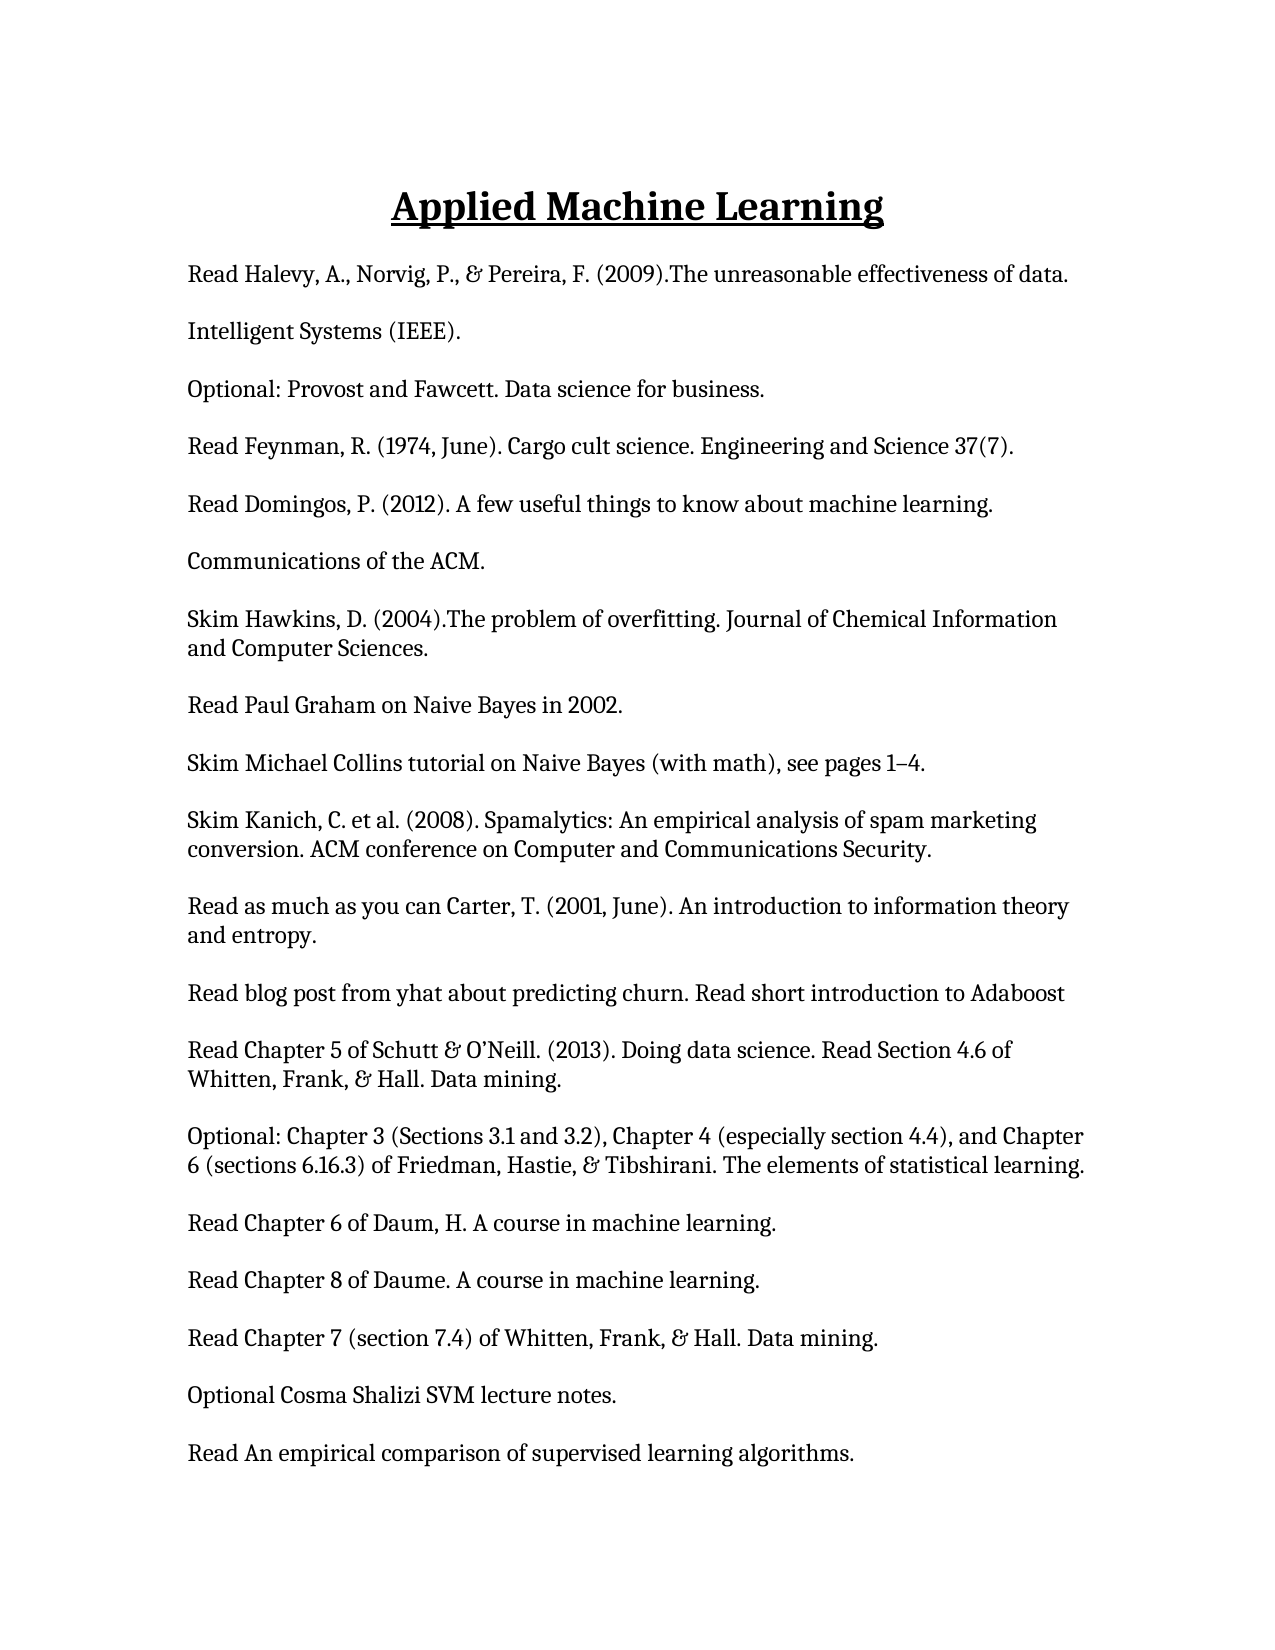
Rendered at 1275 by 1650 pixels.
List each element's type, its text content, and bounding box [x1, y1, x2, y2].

text Read Halevy, A., Norvig, P., & Pereira, F. (2009).The unreasonable effectiveness of data. [187, 260, 1087, 288]
text Skim Michael Collins tutorial on Naive Bayes (with math), see pages 1–4. [187, 748, 1087, 777]
text Read Chapter 6 of Daum, H. A course in machine learning. [187, 1208, 1087, 1237]
text Read Feynman, R. (1974, June). Cargo cult science. Engineering and Science 37(7). [187, 432, 1087, 461]
text Applied Machine Learning [187, 183, 1087, 231]
text Read Domingos, P. (2012). A few useful things to know about machine learning. [187, 490, 1087, 518]
text Intelligent Systems (IEEE). [187, 317, 1087, 346]
text Optional: Provost and Fawcett. Data science for business. [187, 375, 1087, 403]
text Read blog post from yhat about predicting churn. Read short introduction to Adaboost [187, 978, 1087, 1007]
text Optional Cosma Shalizi SVM lecture notes. [187, 1381, 1087, 1410]
text Skim Kanich, C. et al. (2008). Spamalytics: An empirical analysis of spam marketing conversion. ACM conference on Computer and Communications Security. [187, 806, 1087, 863]
text Read Chapter 7 (section 7.4) of Whitten, Frank, & Hall. Data mining. [187, 1323, 1087, 1352]
text Read Chapter 8 of Daume. A course in machine learning. [187, 1266, 1087, 1295]
text Skim Hawkins, D. (2004).The problem of overfitting. Journal of Chemical Information and Computer Sciences. [187, 605, 1087, 662]
text Read Chapter 5 of Schutt & O’Neill. (2013). Doing data science. Read Section 4.6 of Whitten, Frank, & Hall. Data mining. [187, 1036, 1087, 1093]
text Optional: Chapter 3 (Sections 3.1 and 3.2), Chapter 4 (especially section 4.4), and Chapter 6 (sections 6.1­6.3) of Friedman, Hastie, & Tibshirani. The elements of statistical learning. [187, 1122, 1087, 1180]
text Communications of the ACM. [187, 547, 1087, 576]
text Read Paul Graham on Naive Bayes in 2002. [187, 691, 1087, 720]
text Read An empirical comparison of supervised learning algorithms. [187, 1438, 1087, 1467]
text Read as much as you can Carter, T. (2001, June). An introduction to information theory and entropy. [187, 892, 1087, 950]
